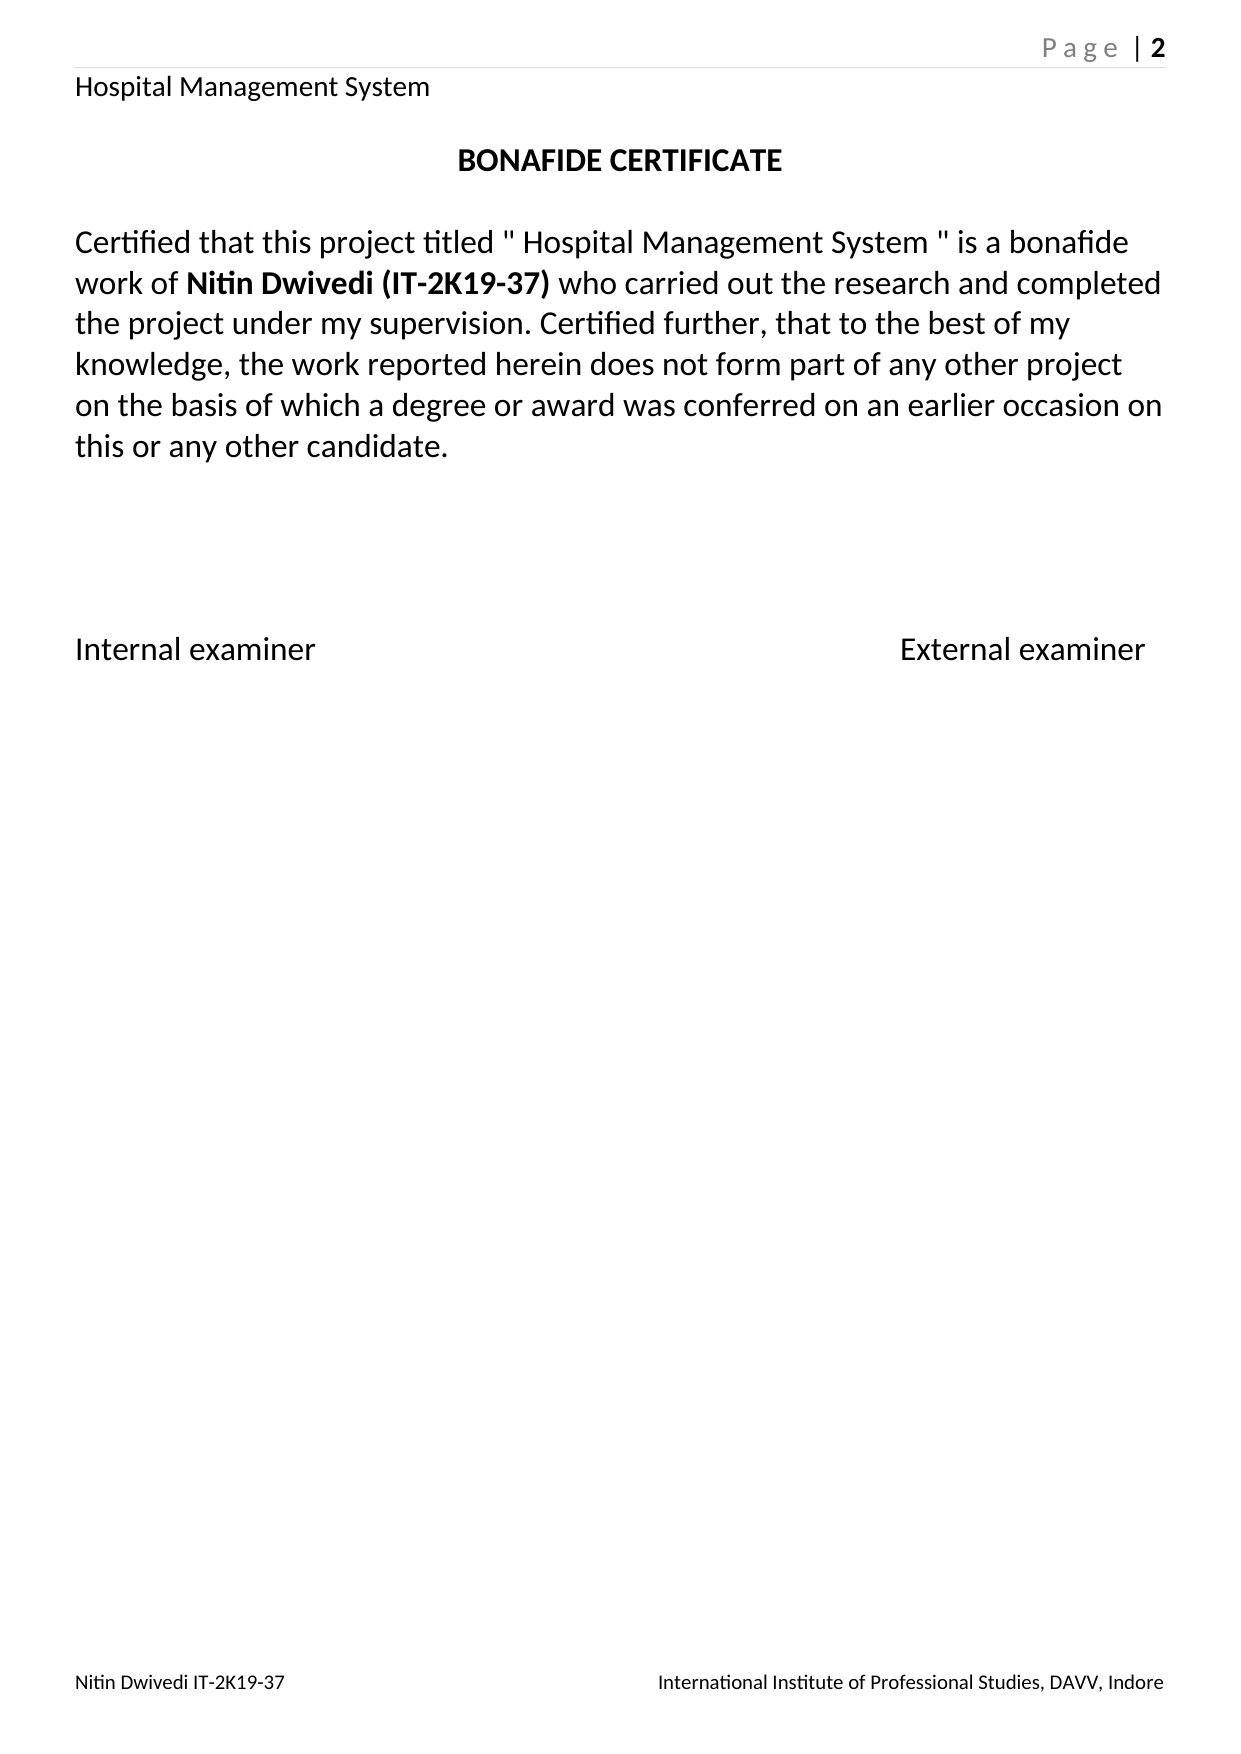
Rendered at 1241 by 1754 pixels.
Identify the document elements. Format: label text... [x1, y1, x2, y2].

text Certified that this project titled " Hospital Management System " is a bonafide work of Nitin Dwivedi (IT-2K19-37) who carried out the research and completed the project under my supervision. Certified further, that to the best of my knowledge, the work reported herein does not form part of any other project on the basis of which a degree or award was conferred on an earlier occasion on this or any other candidate. [75, 221, 1165, 465]
text BONAFIDE CERTIFICATE [75, 139, 1165, 180]
text Internal examiner External examiner [75, 628, 1165, 669]
